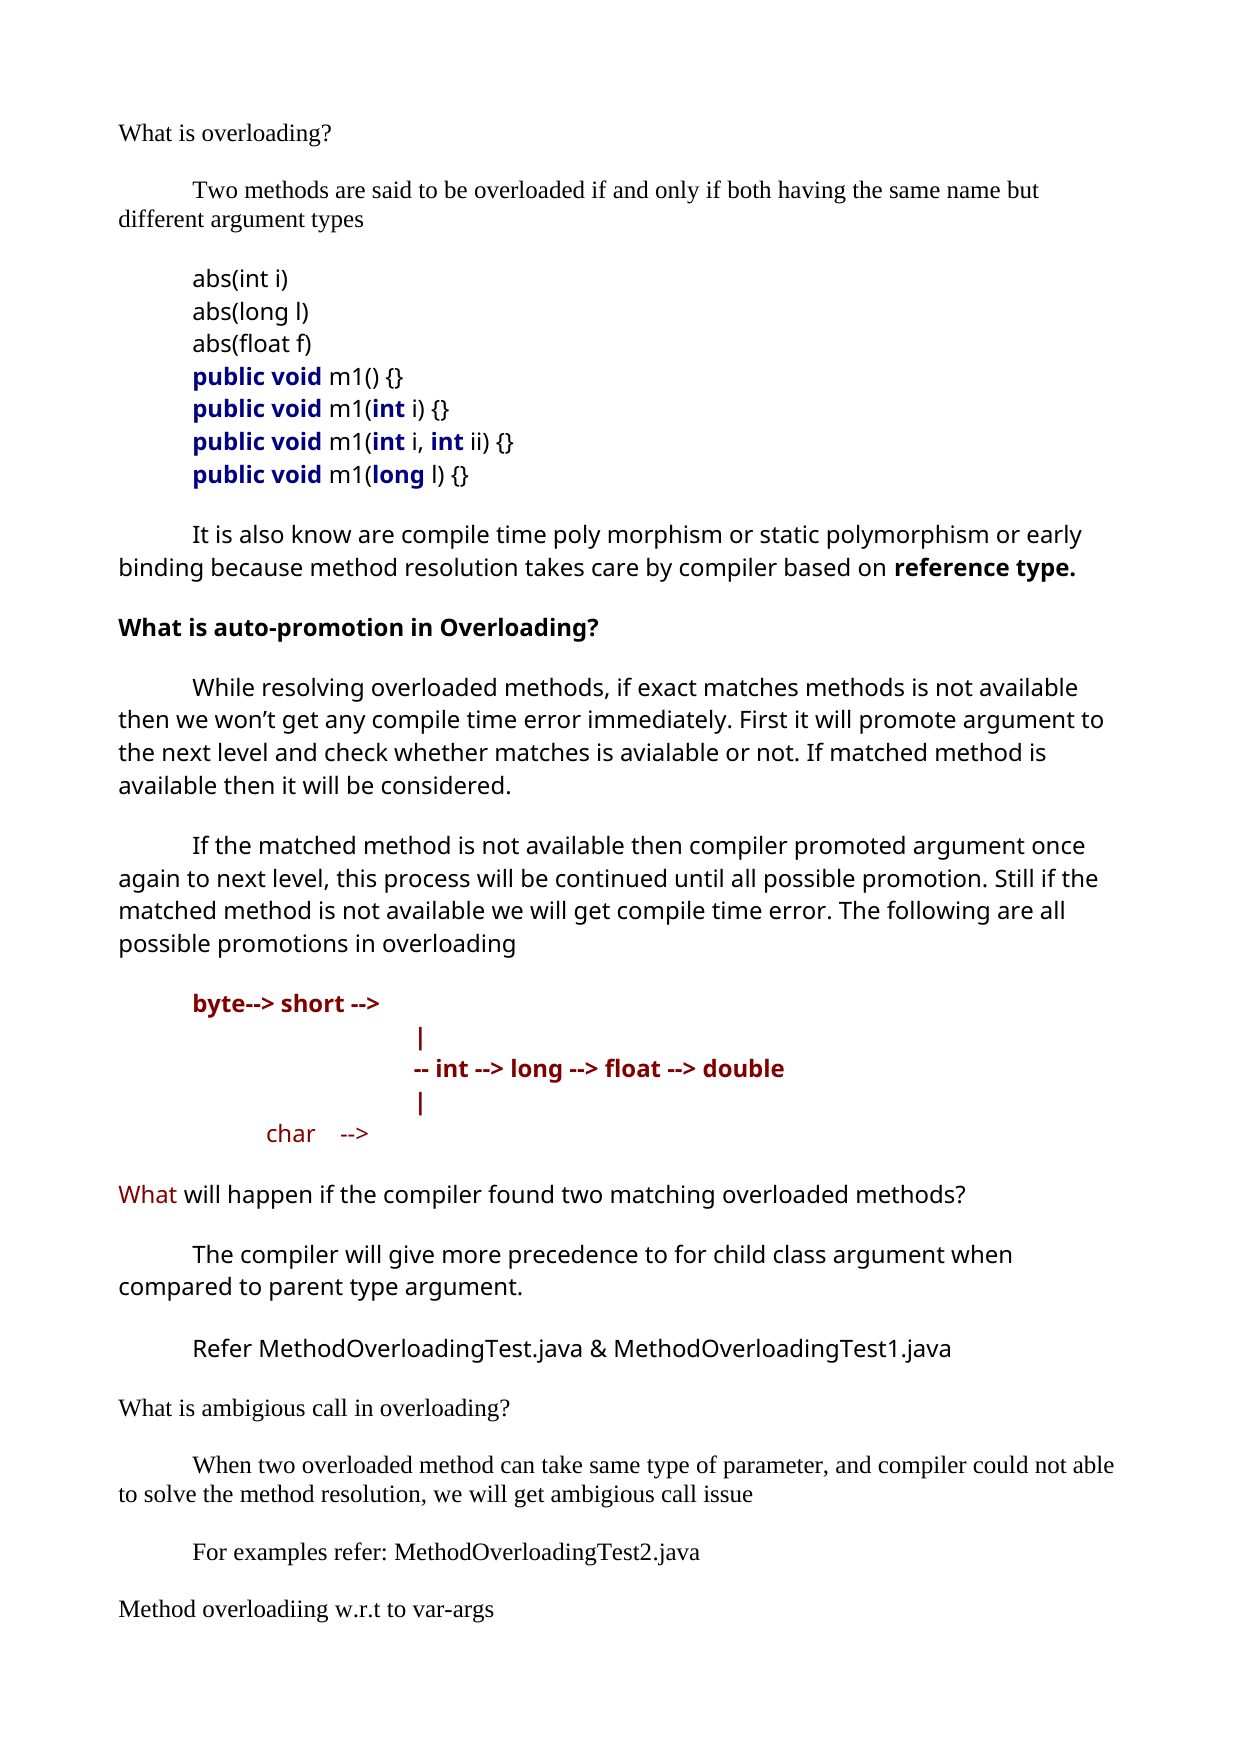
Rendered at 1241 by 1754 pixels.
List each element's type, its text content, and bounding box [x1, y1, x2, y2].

text | [118, 1084, 1122, 1117]
text What is overloading? [118, 118, 1122, 147]
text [118, 1537, 1122, 1565]
text public void m1() {} [118, 360, 1122, 392]
text What is auto-promotion in Overloading? [118, 611, 1122, 643]
text abs(long l) [118, 294, 1122, 327]
text -- int --> long --> float --> double [118, 1052, 1122, 1084]
text char --> [118, 1117, 1122, 1150]
text What will happen if the compiler found two matching overloaded methods? [118, 1177, 1122, 1210]
text It is also know are compile time poly morphism or static polymorphism or early binding because method resolution takes care by compiler based on reference type. [118, 518, 1122, 583]
text Two methods are said to be overloaded if and only if both having the same name but different argument types [118, 176, 1122, 233]
text Refer MethodOverloadingTest.java & MethodOverloadingTest1.java [118, 1332, 1122, 1364]
text If the matched method is not available then compiler promoted argument once again to next level, this process will be continued until all possible promotion. Still if the matched method is not available we will get compile time error. The following are all possible promotions in overloading [118, 829, 1122, 959]
text What is ambigious call in overloading? [118, 1393, 1122, 1422]
text The compiler will give more precedence to for child class argument when compared to parent type argument. [118, 1238, 1122, 1303]
text While resolving overloaded methods, if exact matches methods is not available then we won’t get any compile time error immediately. First it will promote argument to the next level and check whether matches is avialable or not. If matched method is available then it will be considered. [118, 671, 1122, 801]
text | [118, 1019, 1122, 1052]
text public void m1(int i) {} [118, 392, 1122, 425]
text When two overloaded method can take same type of parameter, and compiler could not able to solve the method resolution, we will get ambigious call issue [118, 1450, 1122, 1508]
text public void m1(long l) {} [118, 457, 1122, 490]
text Method overloadiing w.r.t to var-args [118, 1594, 1122, 1623]
text public void m1(int i, int ii) {} [118, 425, 1122, 457]
text abs(int i) [118, 262, 1122, 294]
text byte--> short --> [118, 987, 1122, 1019]
text abs(float f) [118, 327, 1122, 360]
